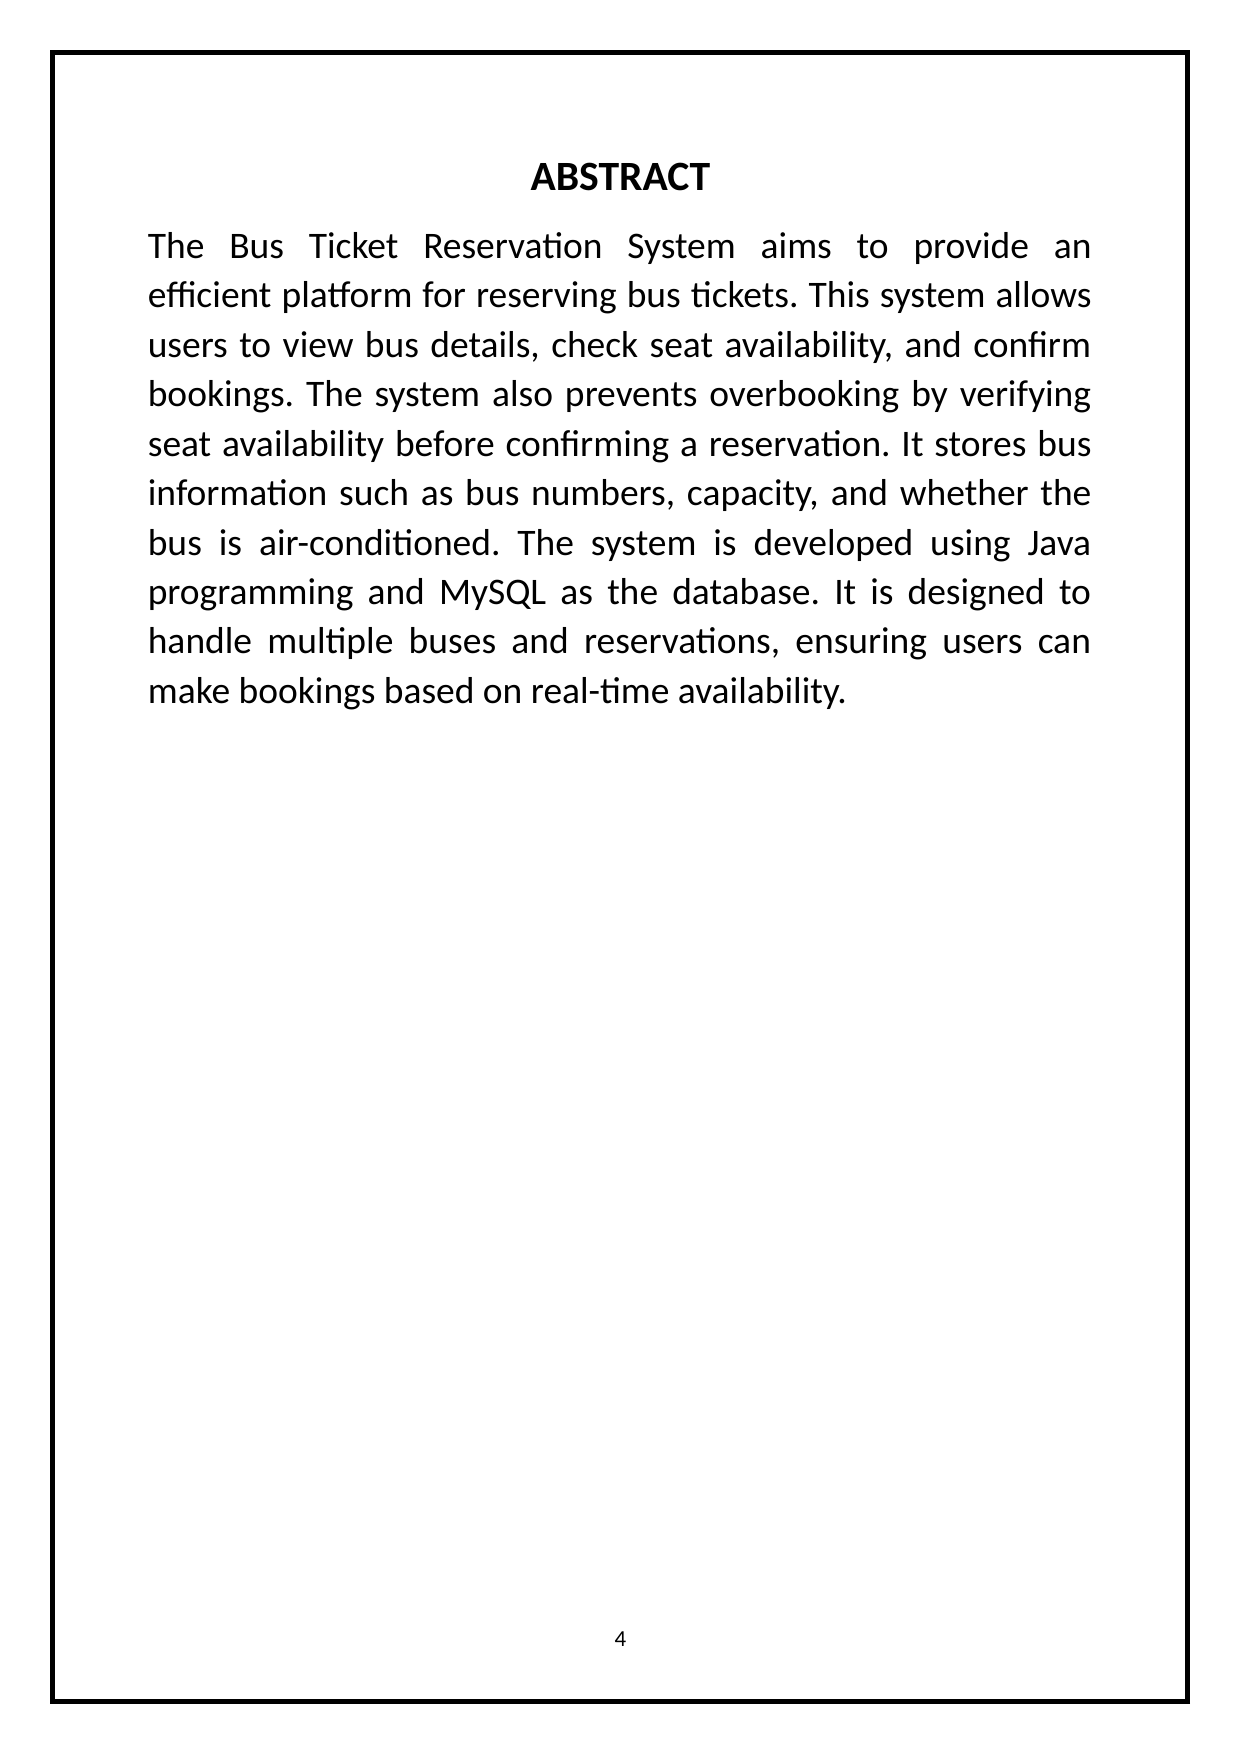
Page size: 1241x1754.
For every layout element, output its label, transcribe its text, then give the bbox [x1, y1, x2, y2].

text ABSTRACT [148, 150, 1092, 201]
text The Bus Ticket Reservation System aims to provide an efficient platform for reserving bus tickets. This system allows users to view bus details, check seat availability, and confirm bookings. The system also prevents overbooking by verifying seat availability before confirming a reservation. It stores bus information such as bus numbers, capacity, and whether the bus is air-conditioned. The system is developed using Java programming and MySQL as the database. It is designed to handle multiple buses and reservations, ensuring users can make bookings based on real-time availability. [148, 222, 1092, 713]
